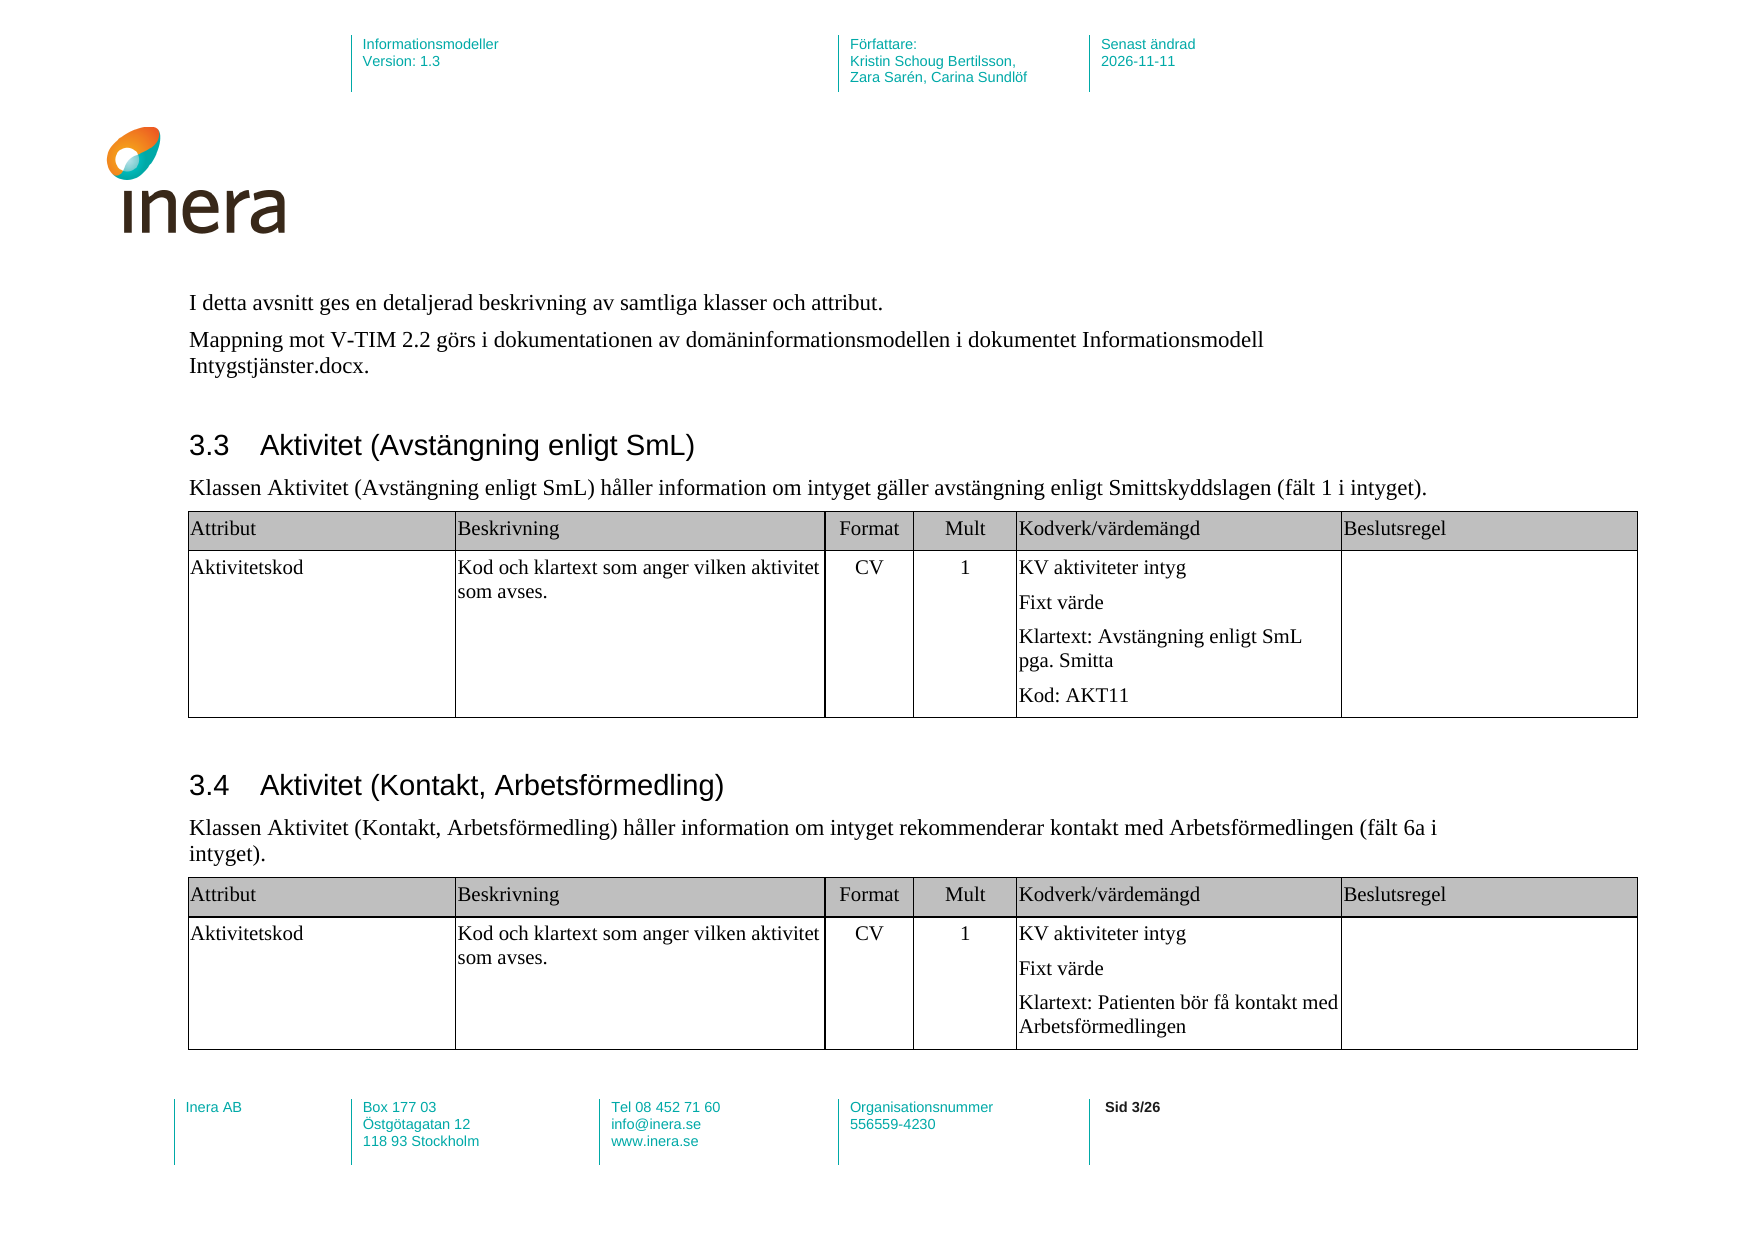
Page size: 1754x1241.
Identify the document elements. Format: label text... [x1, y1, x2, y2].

table_cell Kod och klartext som anger vilken aktivitet som avses. [456, 551, 824, 717]
text I detta avsnitt ges en detaljerad beskrivning av samtliga klasser och attribut. [189, 289, 1447, 315]
table_header Kodverk/värdemängd [1017, 512, 1341, 550]
table_header Attribut [189, 878, 455, 916]
table_header Format [826, 512, 913, 550]
text Mappning mot V-TIM 2.2 görs i dokumentationen av domäninformationsmodellen i dokumentet Informationsmodell Intygstjänster.docx. [189, 326, 1447, 378]
table_cell CV [826, 918, 913, 1049]
table_cell KV aktiviteter intyg Fixt värde Klartext: Patienten bör få kontakt med Arbetsförmedlingen Kod: AKT7 [1017, 918, 1341, 1049]
table_cell 1 [914, 551, 1016, 717]
table_header Mult [914, 512, 1016, 550]
table_cell CV [826, 551, 913, 717]
text Aktivitet (Kontakt, Arbetsförmedling) [189, 768, 1447, 802]
table_cell KV aktiviteter intyg Fixt värde Klartext: Avstängning enligt SmL pga. Smitta Kod: AKT11 [1017, 551, 1341, 717]
table_cell Kod och klartext som anger vilken aktivitet som avses. [456, 918, 824, 1049]
picture [106, 127, 285, 234]
table_header Mult [914, 878, 1016, 916]
table_header Beslutsregel [1342, 512, 1637, 550]
text Klassen Aktivitet (Kontakt, Arbetsförmedling) håller information om intyget rekommenderar kontakt med Arbetsförmedlingen (fält 6a i intyget). [189, 814, 1447, 867]
table_cell Aktivitetskod [189, 551, 455, 717]
table_header Beskrivning [456, 878, 824, 916]
table_cell 1 [914, 918, 1016, 1049]
table_header Format [826, 878, 913, 916]
table_cell [1342, 551, 1637, 717]
table_cell [1342, 918, 1637, 1049]
table_cell Aktivitetskod [189, 918, 455, 1049]
table_header Beslutsregel [1342, 878, 1637, 916]
text Aktivitet (Avstängning enligt SmL) [189, 428, 1447, 462]
table_header Beskrivning [456, 512, 824, 550]
text Klassen Aktivitet (Avstängning enligt SmL) håller information om intyget gäller avstängning enligt Smittskyddslagen (fält 1 i intyget). [189, 474, 1447, 501]
table_header Attribut [189, 512, 455, 550]
table_header Kodverk/värdemängd [1017, 878, 1341, 916]
